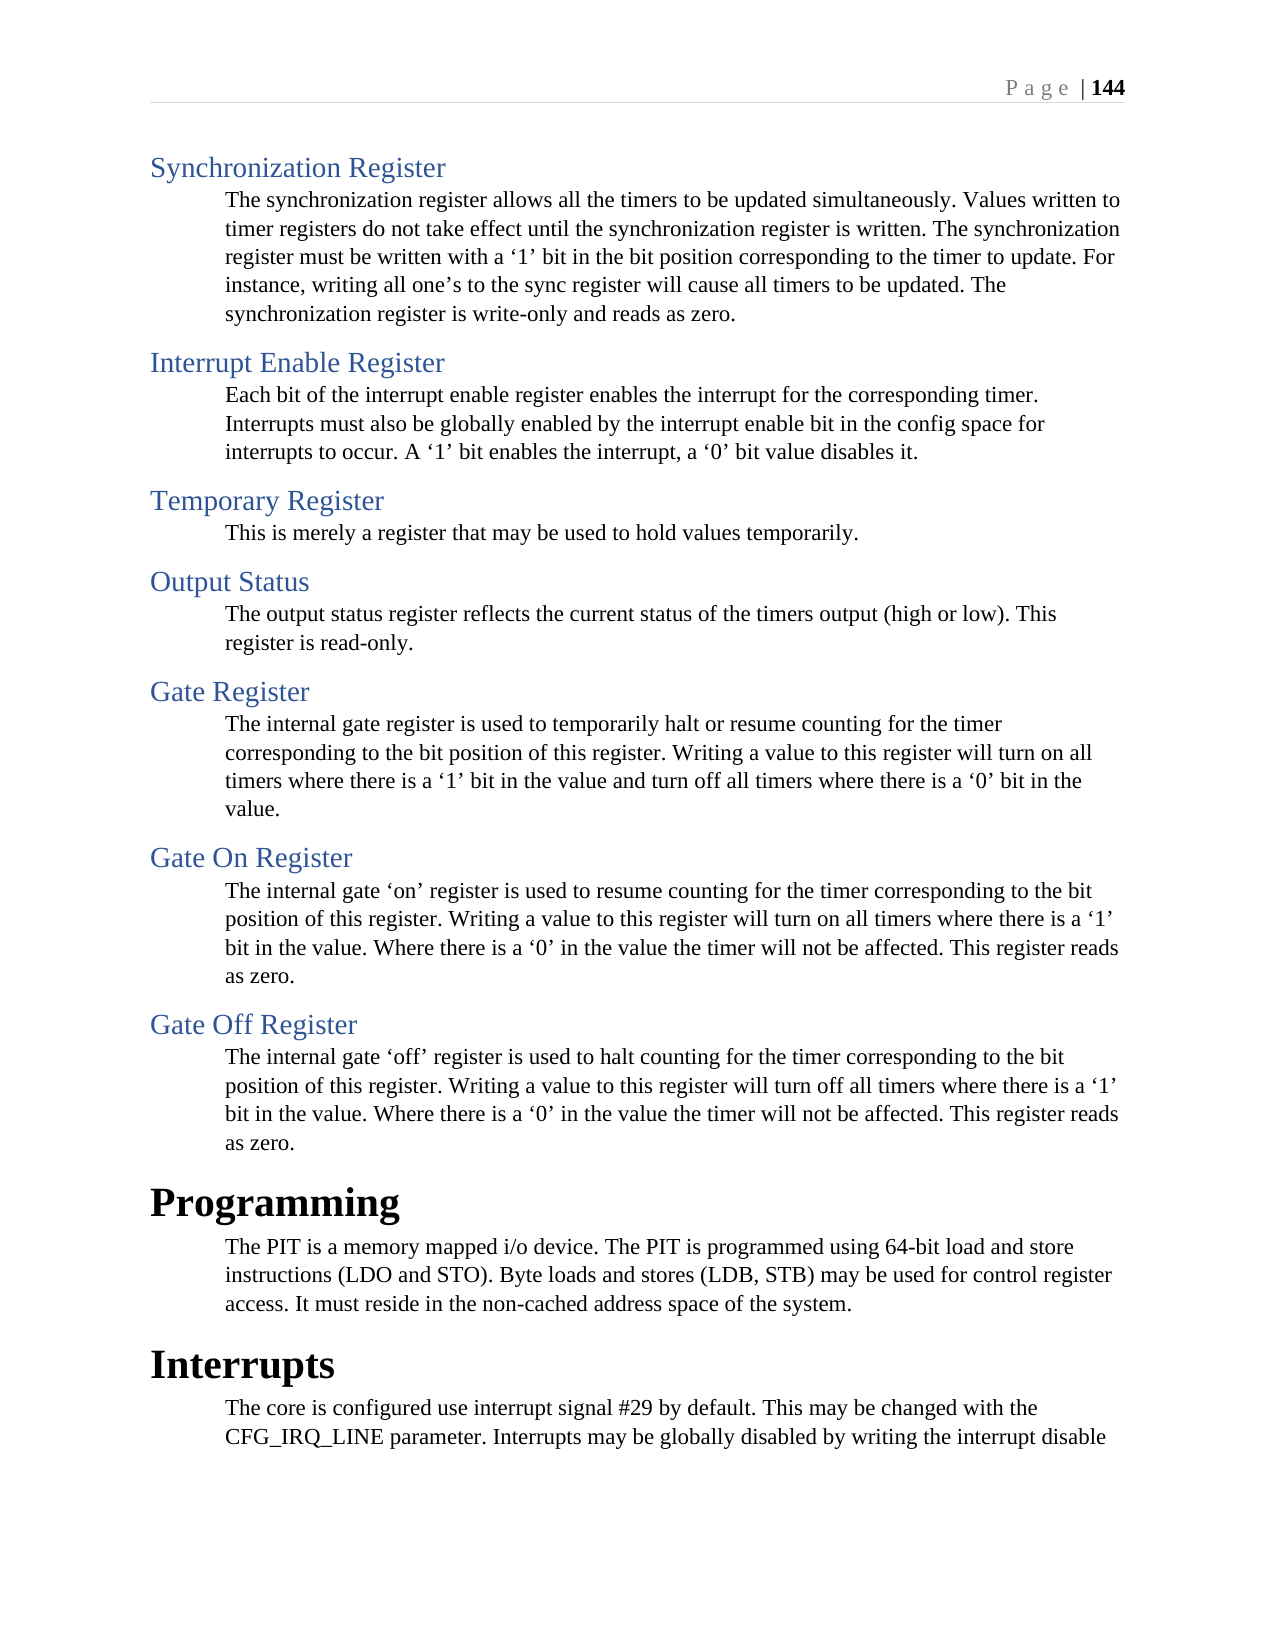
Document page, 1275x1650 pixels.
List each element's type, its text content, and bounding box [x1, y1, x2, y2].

text The internal gate ‘off’ register is used to halt counting for the timer corresponding to the bit position of this register. Writing a value to this register will turn off all timers where there is a ‘1’ bit in the value. Where there is a ‘0’ in the value the timer will not be affected. This register reads as zero. [225, 1043, 1125, 1155]
subtitle Interrupt Enable Register [150, 345, 1125, 378]
text The internal gate register is used to temporarily halt or resume counting for the timer corresponding to the bit position of this register. Writing a value to this register will turn on all timers where there is a ‘1’ bit in the value and turn off all timers where there is a ‘0’ bit in the value. [225, 710, 1125, 822]
text The output status register reflects the current status of the timers output (high or low). This register is read-only. [225, 601, 1125, 655]
text The PIT is a memory mapped i/o device. The PIT is programmed using 64-bit load and store instructions (LDO and STO). Byte loads and stores (LDB, STB) may be used for control register access. It must reside in the non-cached address space of the system. [225, 1233, 1125, 1316]
subtitle Programming [150, 1178, 1125, 1226]
subtitle Synchronization Register [150, 150, 1125, 183]
subtitle Gate Register [150, 674, 1125, 708]
subtitle Temporary Register [150, 483, 1125, 517]
subtitle Gate On Register [150, 841, 1125, 874]
text The internal gate ‘on’ register is used to resume counting for the timer corresponding to the bit position of this register. Writing a value to this register will turn on all timers where there is a ‘1’ bit in the value. Where there is a ‘0’ in the value the timer will not be affected. This register reads as zero. [225, 877, 1125, 988]
subtitle Output Status [150, 564, 1125, 598]
subtitle Interrupts [150, 1339, 1125, 1387]
text The synchronization register allows all the timers to be updated simultaneously. Values written to timer registers do not take effect until the synchronization register is written. The synchronization register must be written with a ‘1’ bit in the bit position corresponding to the timer to update. For instance, writing all one’s to the sync register will cause all timers to be updated. The synchronization register is write-only and reads as zero. [225, 186, 1125, 326]
text Each bit of the interrupt enable register enables the interrupt for the corresponding timer. Interrupts must also be globally enabled by the interrupt enable bit in the config space for interrupts to occur. A ‘1’ bit enables the interrupt, a ‘0’ bit value disables it. [225, 381, 1125, 464]
text This is merely a register that may be used to hold values temporarily. [225, 519, 1125, 546]
subtitle Gate Off Register [150, 1007, 1125, 1041]
